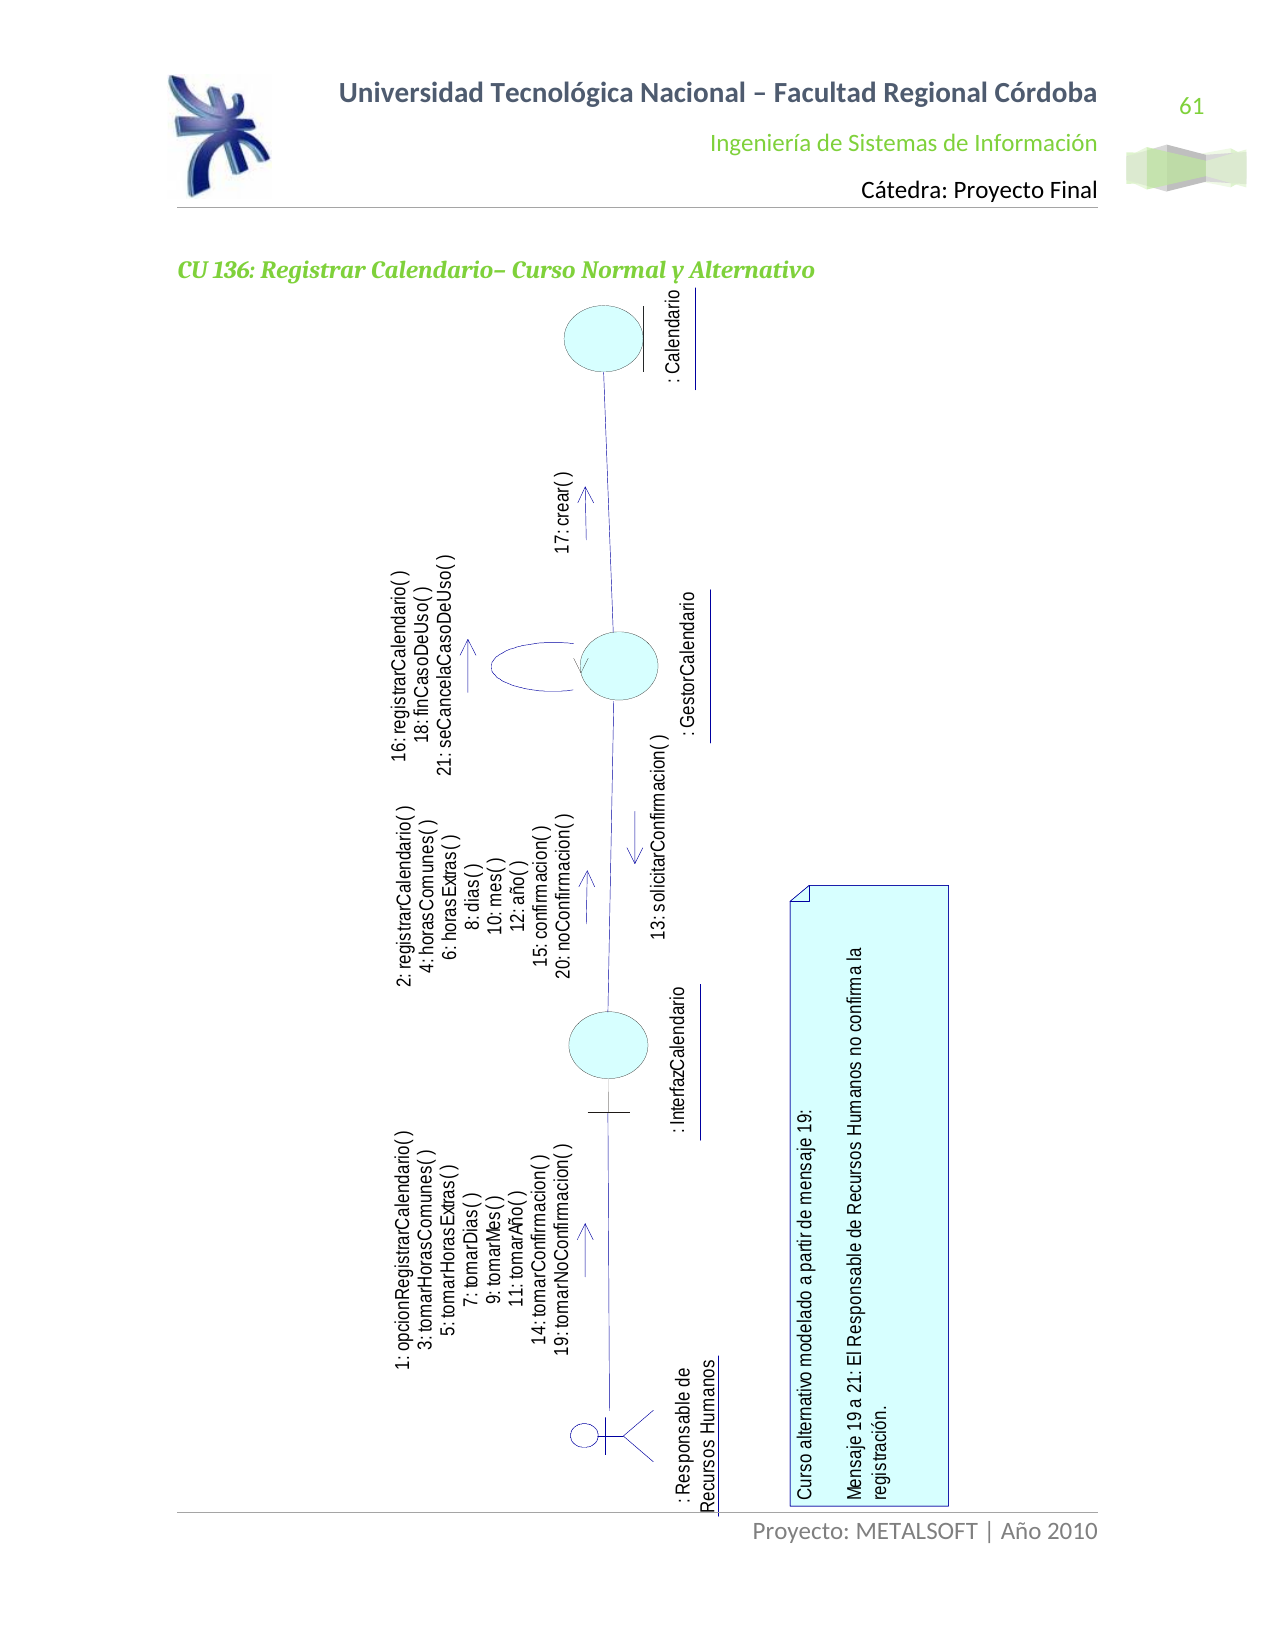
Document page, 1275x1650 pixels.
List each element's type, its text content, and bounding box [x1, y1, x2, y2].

picture [167, 74, 272, 199]
text CU 136: Registrar Calendario– Curso Normal y Alternativo [177, 256, 1098, 284]
